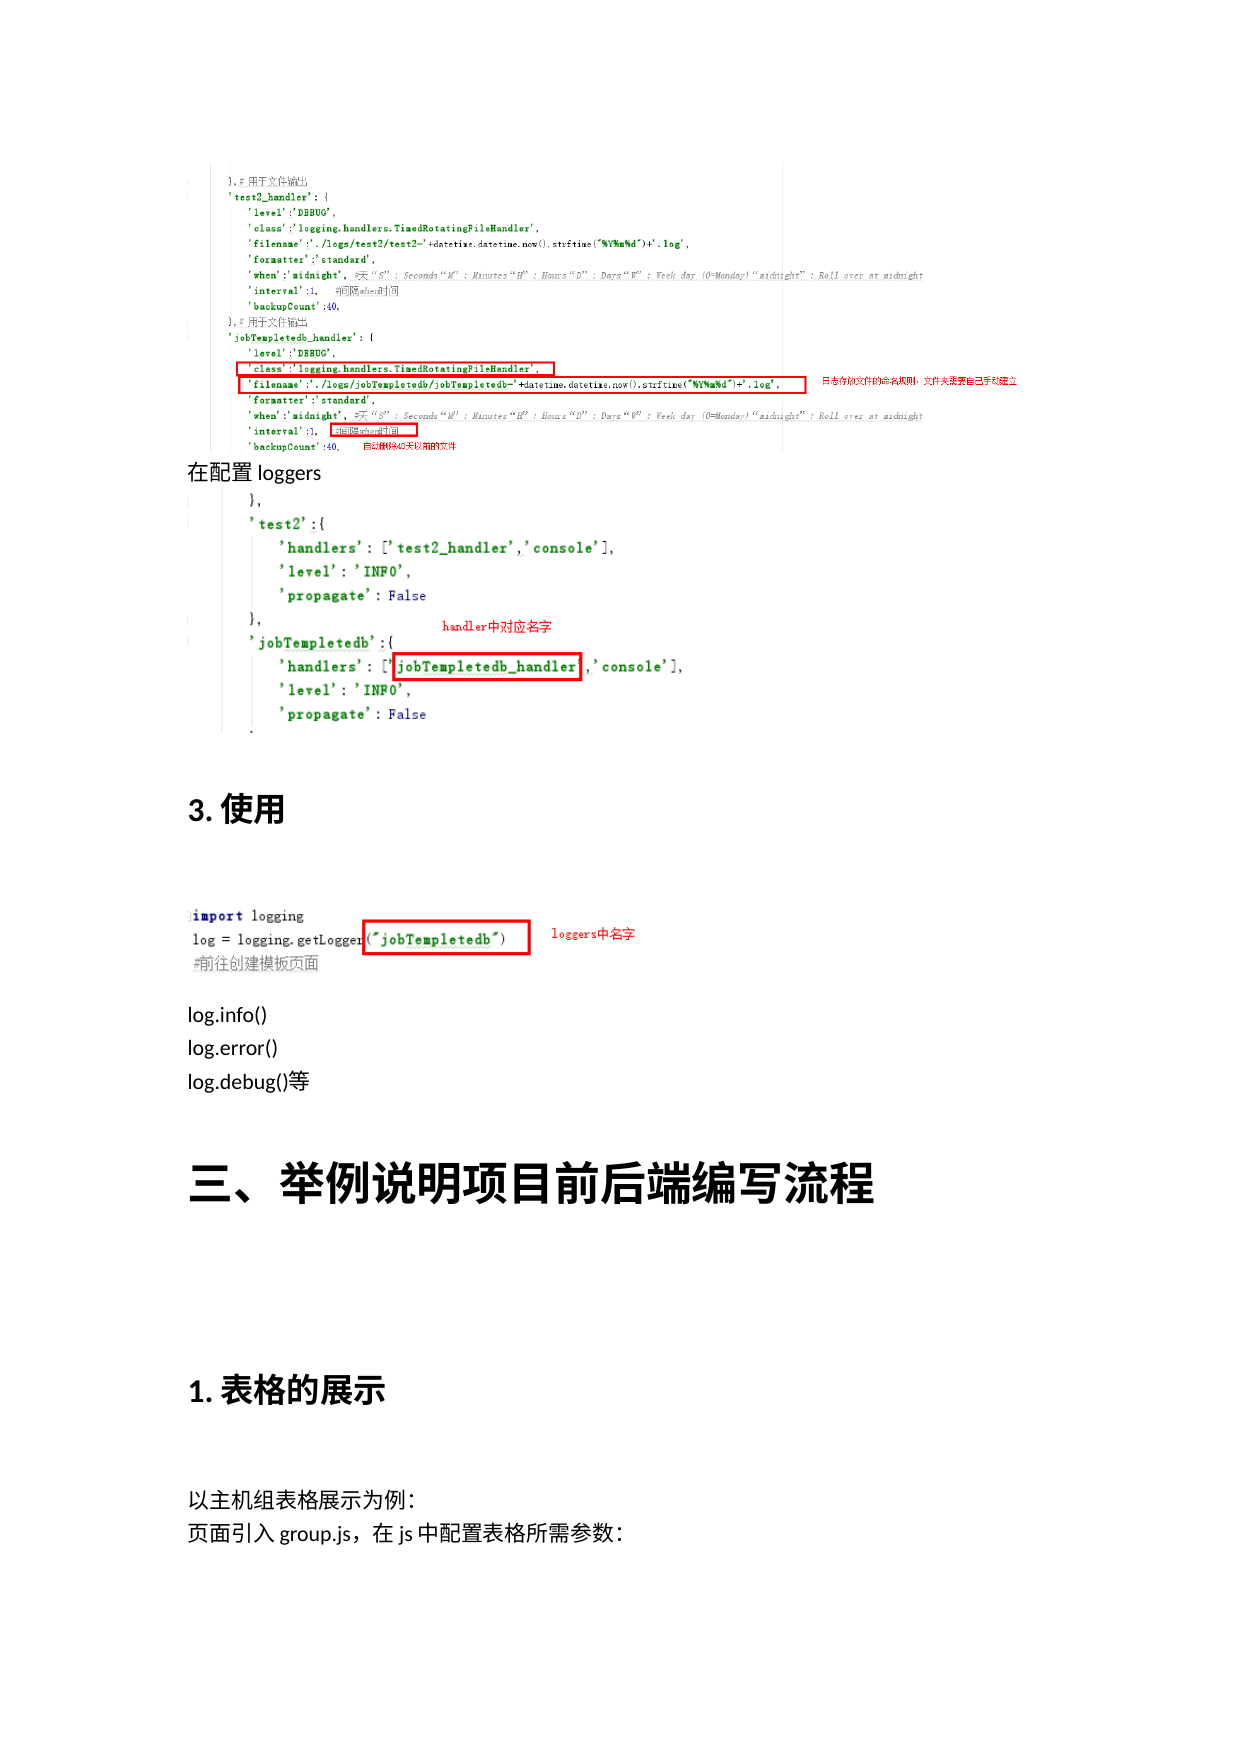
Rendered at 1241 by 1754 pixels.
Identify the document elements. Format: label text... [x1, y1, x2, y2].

list log.error() [187, 1031, 1053, 1063]
list 页面引入group.js，在js中配置表格所需参数： [187, 1515, 1053, 1548]
subtitle 表格的展示 [187, 1356, 1053, 1421]
list 以主机组表格展示为例： [187, 1483, 1053, 1515]
subtitle 使用 [187, 774, 1053, 839]
list log.info() [187, 998, 1053, 1031]
picture [187, 900, 1052, 977]
subtitle 举例说明项目前后端编写流程 [187, 1131, 1053, 1229]
picture [187, 162, 1053, 452]
list log.debug()等 [187, 1063, 1053, 1096]
picture [187, 487, 1053, 733]
list 在配置loggers [187, 454, 1053, 487]
